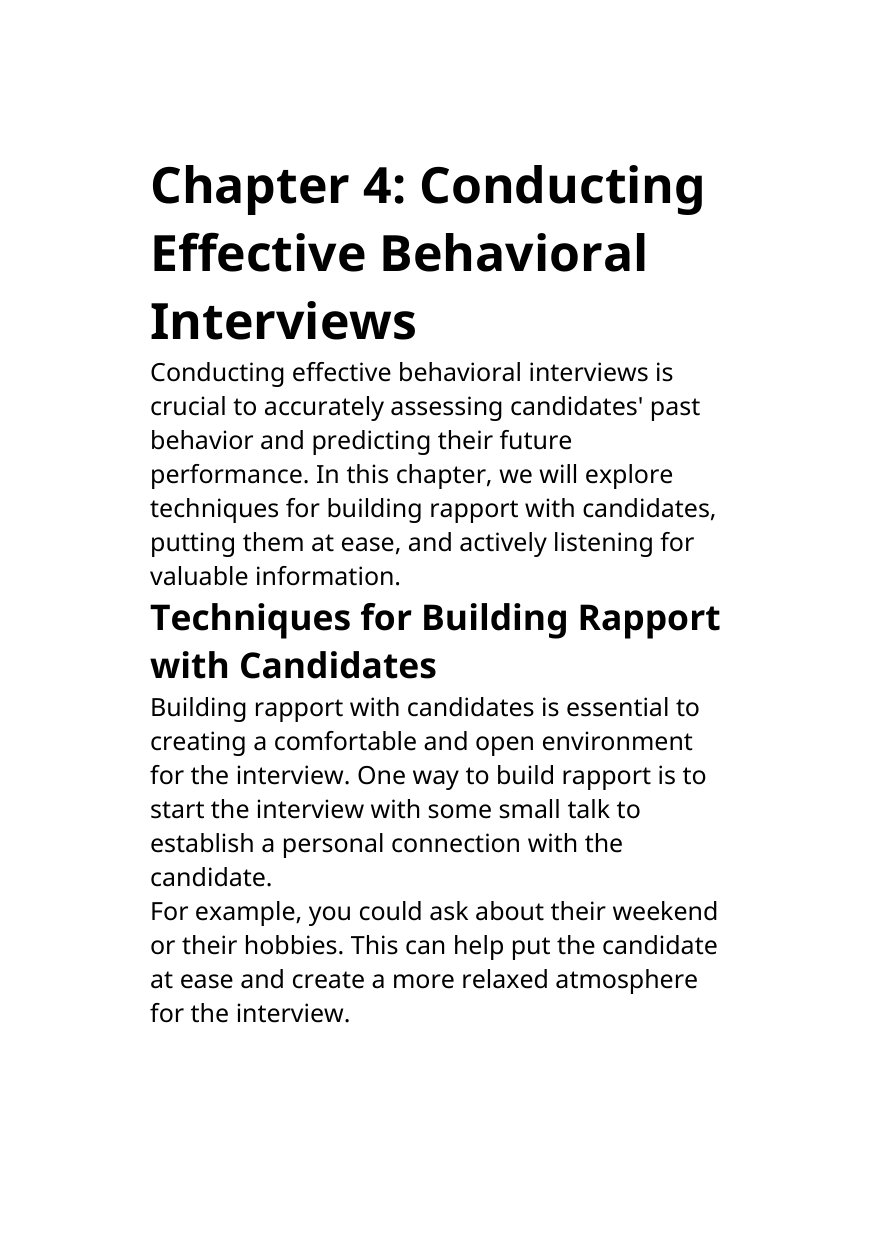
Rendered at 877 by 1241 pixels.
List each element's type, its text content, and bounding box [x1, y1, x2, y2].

subtitle Chapter 4: Conducting Effective Behavioral Interviews [150, 150, 727, 354]
text For example, you could ask about their weekend or their hobbies. This can help put the candidate at ease and create a more relaxed atmosphere for the interview. [150, 894, 727, 1030]
subtitle Techniques for Building Rapport with Candidates [150, 593, 727, 689]
text Conducting effective behavioral interviews is crucial to accurately assessing candidates' past behavior and predicting their future performance. In this chapter, we will explore techniques for building rapport with candidates, putting them at ease, and actively listening for valuable information. [150, 354, 727, 593]
text Building rapport with candidates is essential to creating a comfortable and open environment for the interview. One way to build rapport is to start the interview with some small talk to establish a personal connection with the candidate. [150, 689, 727, 894]
